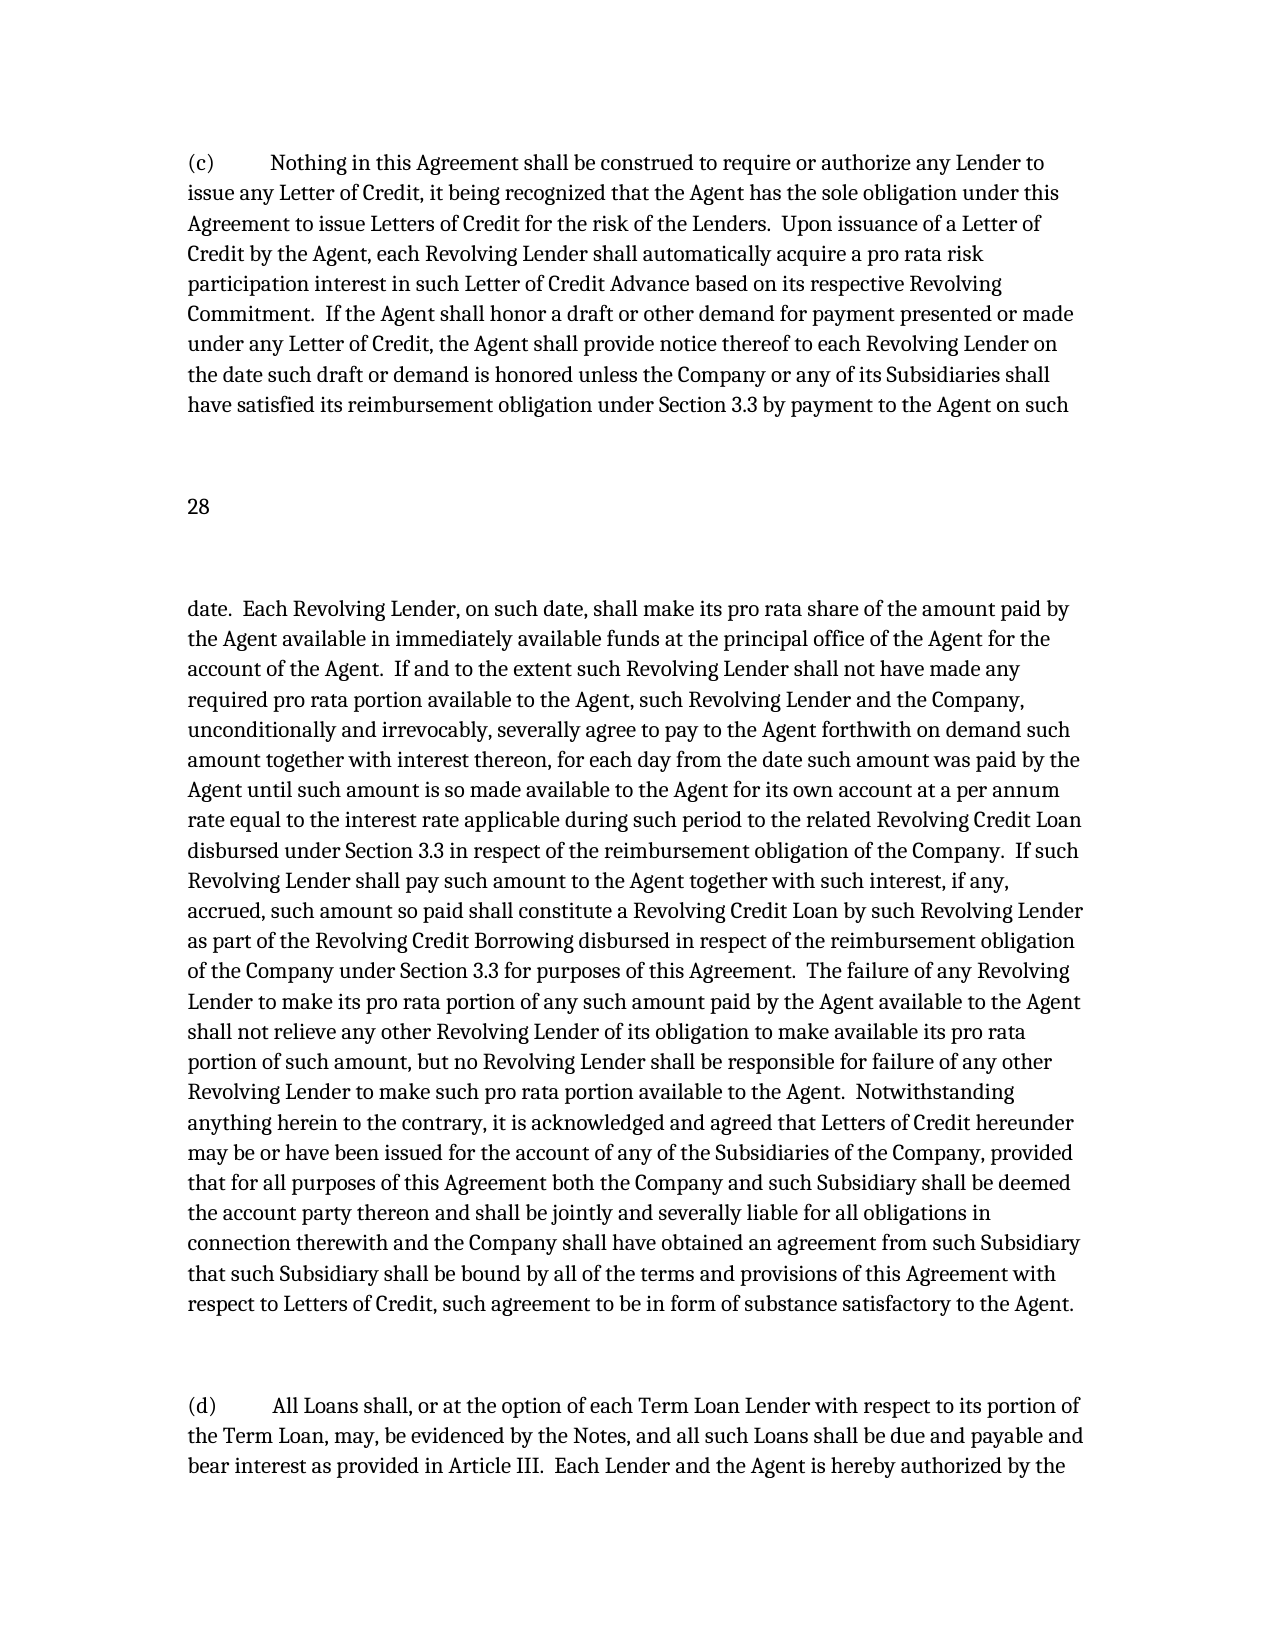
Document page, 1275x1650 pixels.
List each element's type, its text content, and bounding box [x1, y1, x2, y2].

text (c) Nothing in this Agreement shall be construed to require or authorize any Lender to issue any Letter of Credit, it being recognized that the Agent has the sole obligation under this Agreement to issue Letters of Credit for the risk of the Lenders. Upon issuance of a Letter of Credit by the Agent, each Revolving Lender shall automatically acquire a pro rata risk participation interest in such Letter of Credit Advance based on its respective Revolving Commitment. If the Agent shall honor a draft or other demand for payment presented or made under any Letter of Credit, the Agent shall provide notice thereof to each Revolving Lender on the date such draft or demand is honored unless the Company or any of its Subsidiaries shall have satisfied its reimbursement obligation under Section 3.3 by payment to the Agent on such [187, 150, 1087, 418]
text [187, 1393, 1087, 1479]
text 28 [187, 494, 1087, 520]
text date. Each Revolving Lender, on such date, shall make its pro rata share of the amount paid by the Agent available in immediately available funds at the principal office of the Agent for the account of the Agent. If and to the extent such Revolving Lender shall not have made any required pro rata portion available to the Agent, such Revolving Lender and the Company, unconditionally and irrevocably, severally agree to pay to the Agent forthwith on demand such amount together with interest thereon, for each day from the date such amount was paid by the Agent until such amount is so made available to the Agent for its own account at a per annum rate equal to the interest rate applicable during such period to the related Revolving Credit Loan disbursed under Section 3.3 in respect of the reimbursement obligation of the Company. If such Revolving Lender shall pay such amount to the Agent together with such interest, if any, accrued, such amount so paid shall constitute a Revolving Credit Loan by such Revolving Lender as part of the Revolving Credit Borrowing disbursed in respect of the reimbursement obligation of the Company under Section 3.3 for purposes of this Agreement. The failure of any Revolving Lender to make its pro rata portion of any such amount paid by the Agent available to the Agent shall not relieve any other Revolving Lender of its obligation to make available its pro rata portion of such amount, but no Revolving Lender shall be responsible for failure of any other Revolving Lender to make such pro rata portion available to the Agent. Notwithstanding anything herein to the contrary, it is acknowledged and agreed that Letters of Credit hereunder may be or have been issued for the account of any of the Subsidiaries of the Company, provided that for all purposes of this Agreement both the Company and such Subsidiary shall be deemed the account party thereon and shall be jointly and severally liable for all obligations in connection therewith and the Company shall have obtained an agreement from such Subsidiary that such Subsidiary shall be bound by all of the terms and provisions of this Agreement with respect to Letters of Credit, such agreement to be in form of substance satisfactory to the Agent. [187, 596, 1087, 1317]
